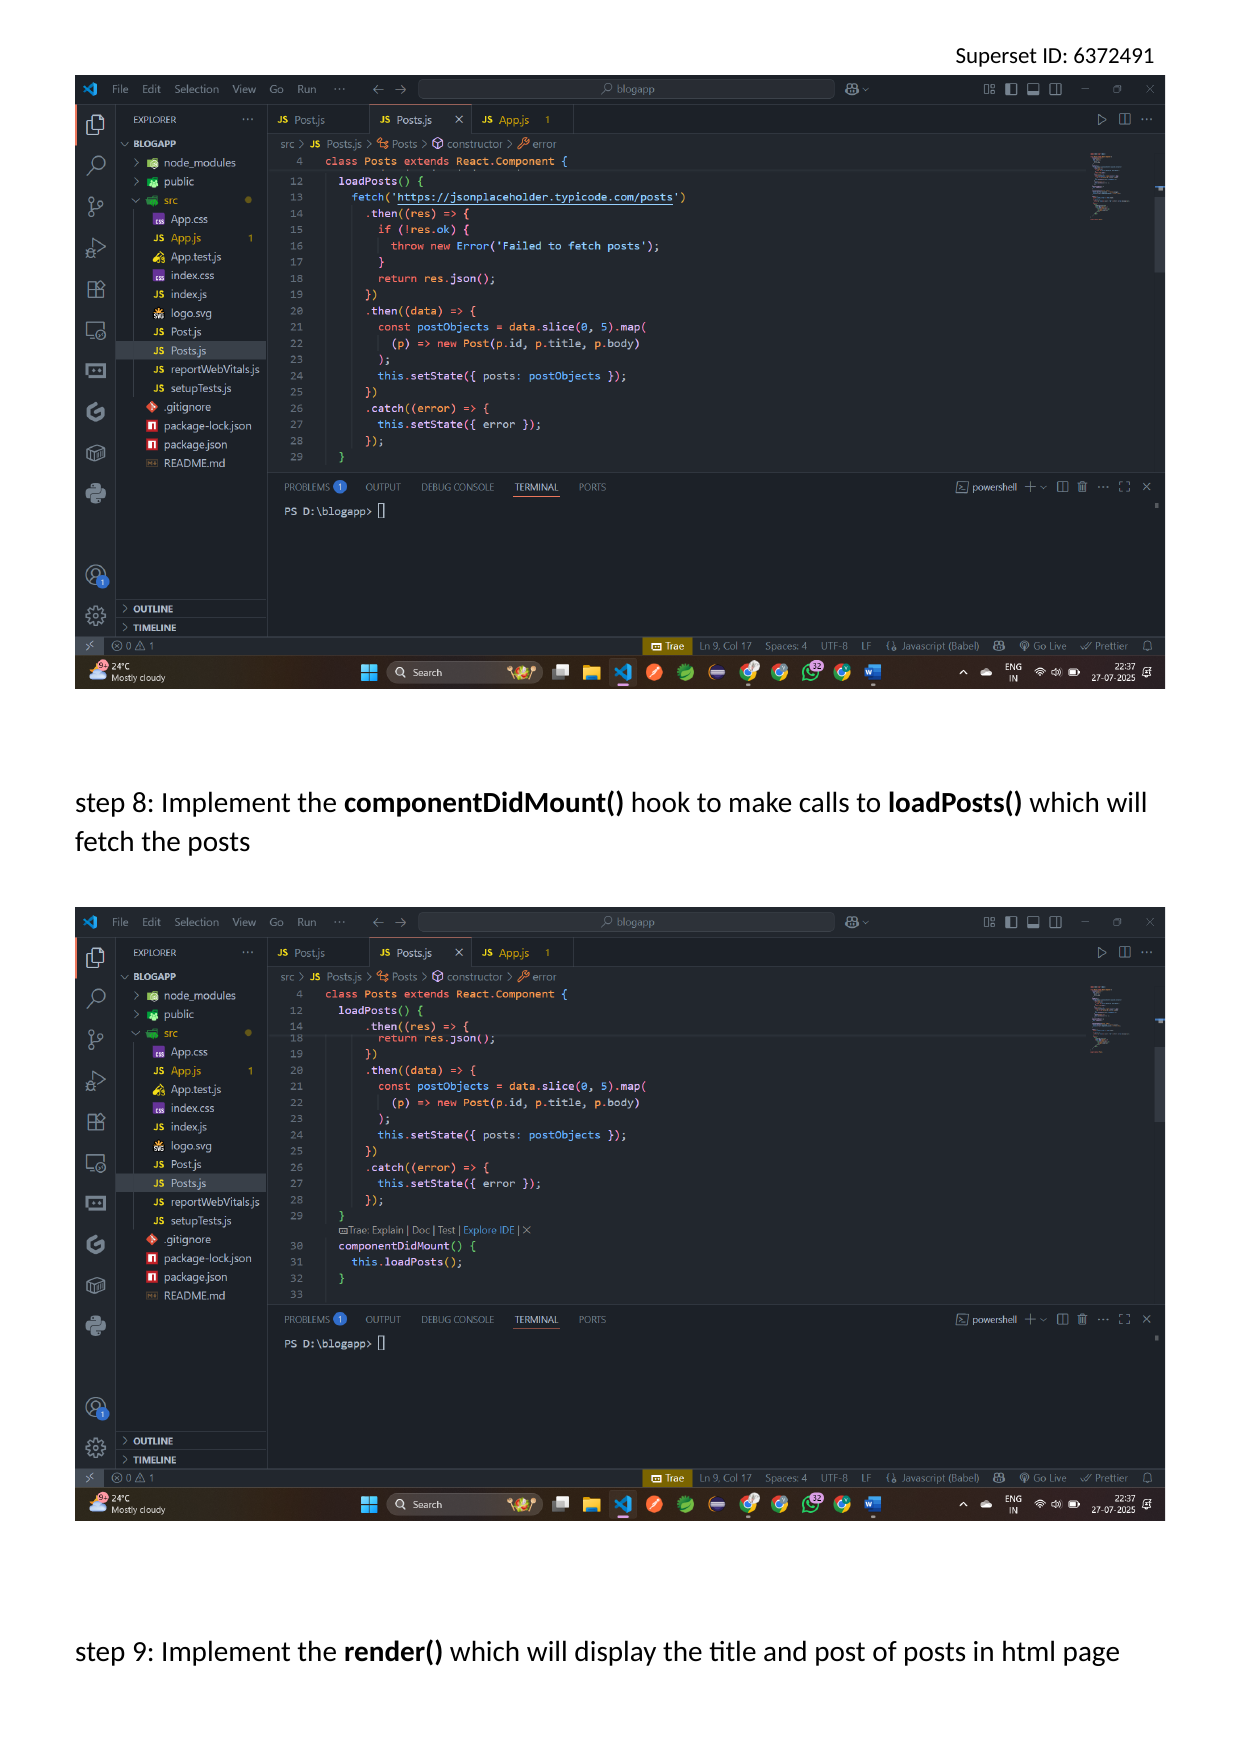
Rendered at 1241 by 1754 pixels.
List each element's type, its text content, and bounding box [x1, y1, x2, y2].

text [75, 1595, 1165, 1669]
text step 8: Implement the componentDidMount() hook to make calls to loadPosts() which will fetch the posts [75, 784, 1165, 889]
picture [75, 75, 1166, 689]
picture [75, 907, 1166, 1521]
